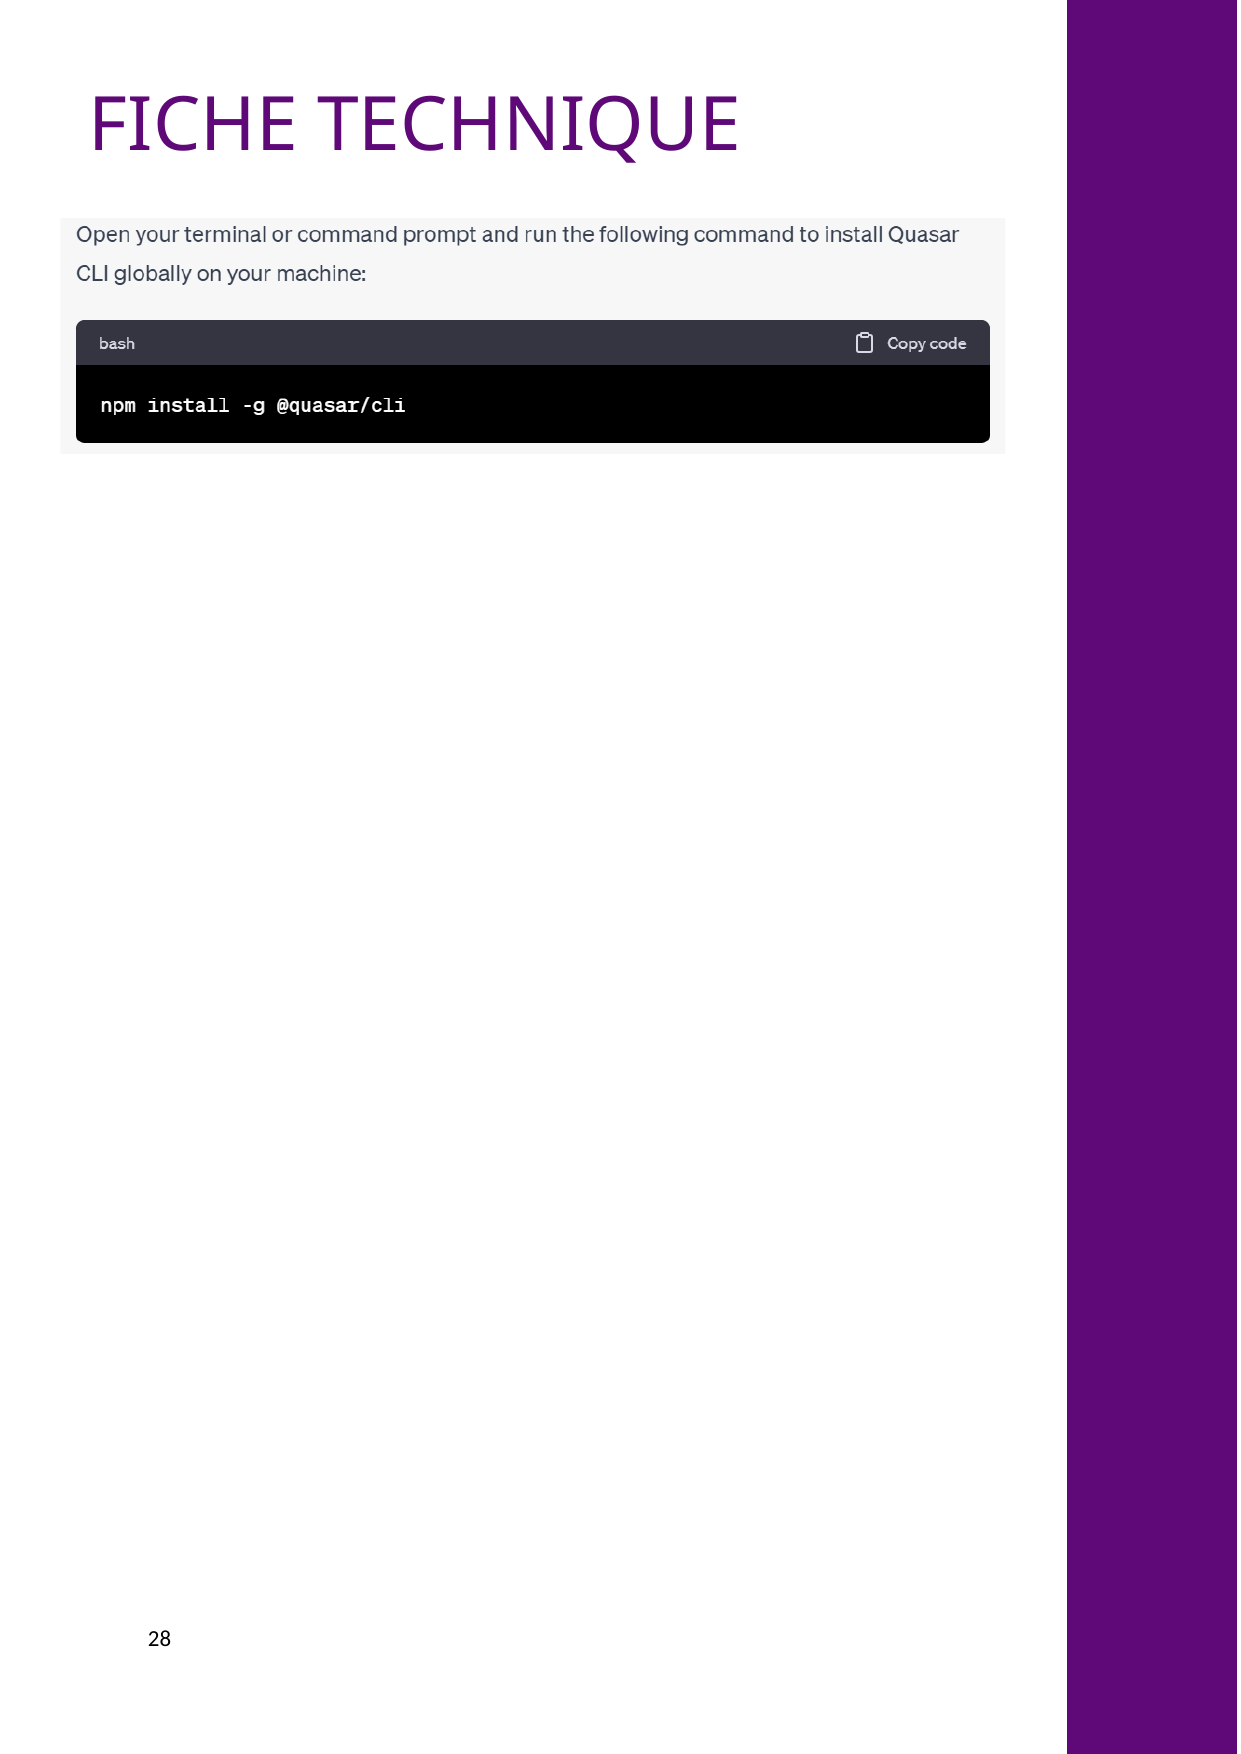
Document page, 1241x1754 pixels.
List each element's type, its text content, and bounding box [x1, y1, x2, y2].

picture [60, 218, 1006, 454]
subtitle FICHE TECHNIQUE [88, 70, 1067, 172]
